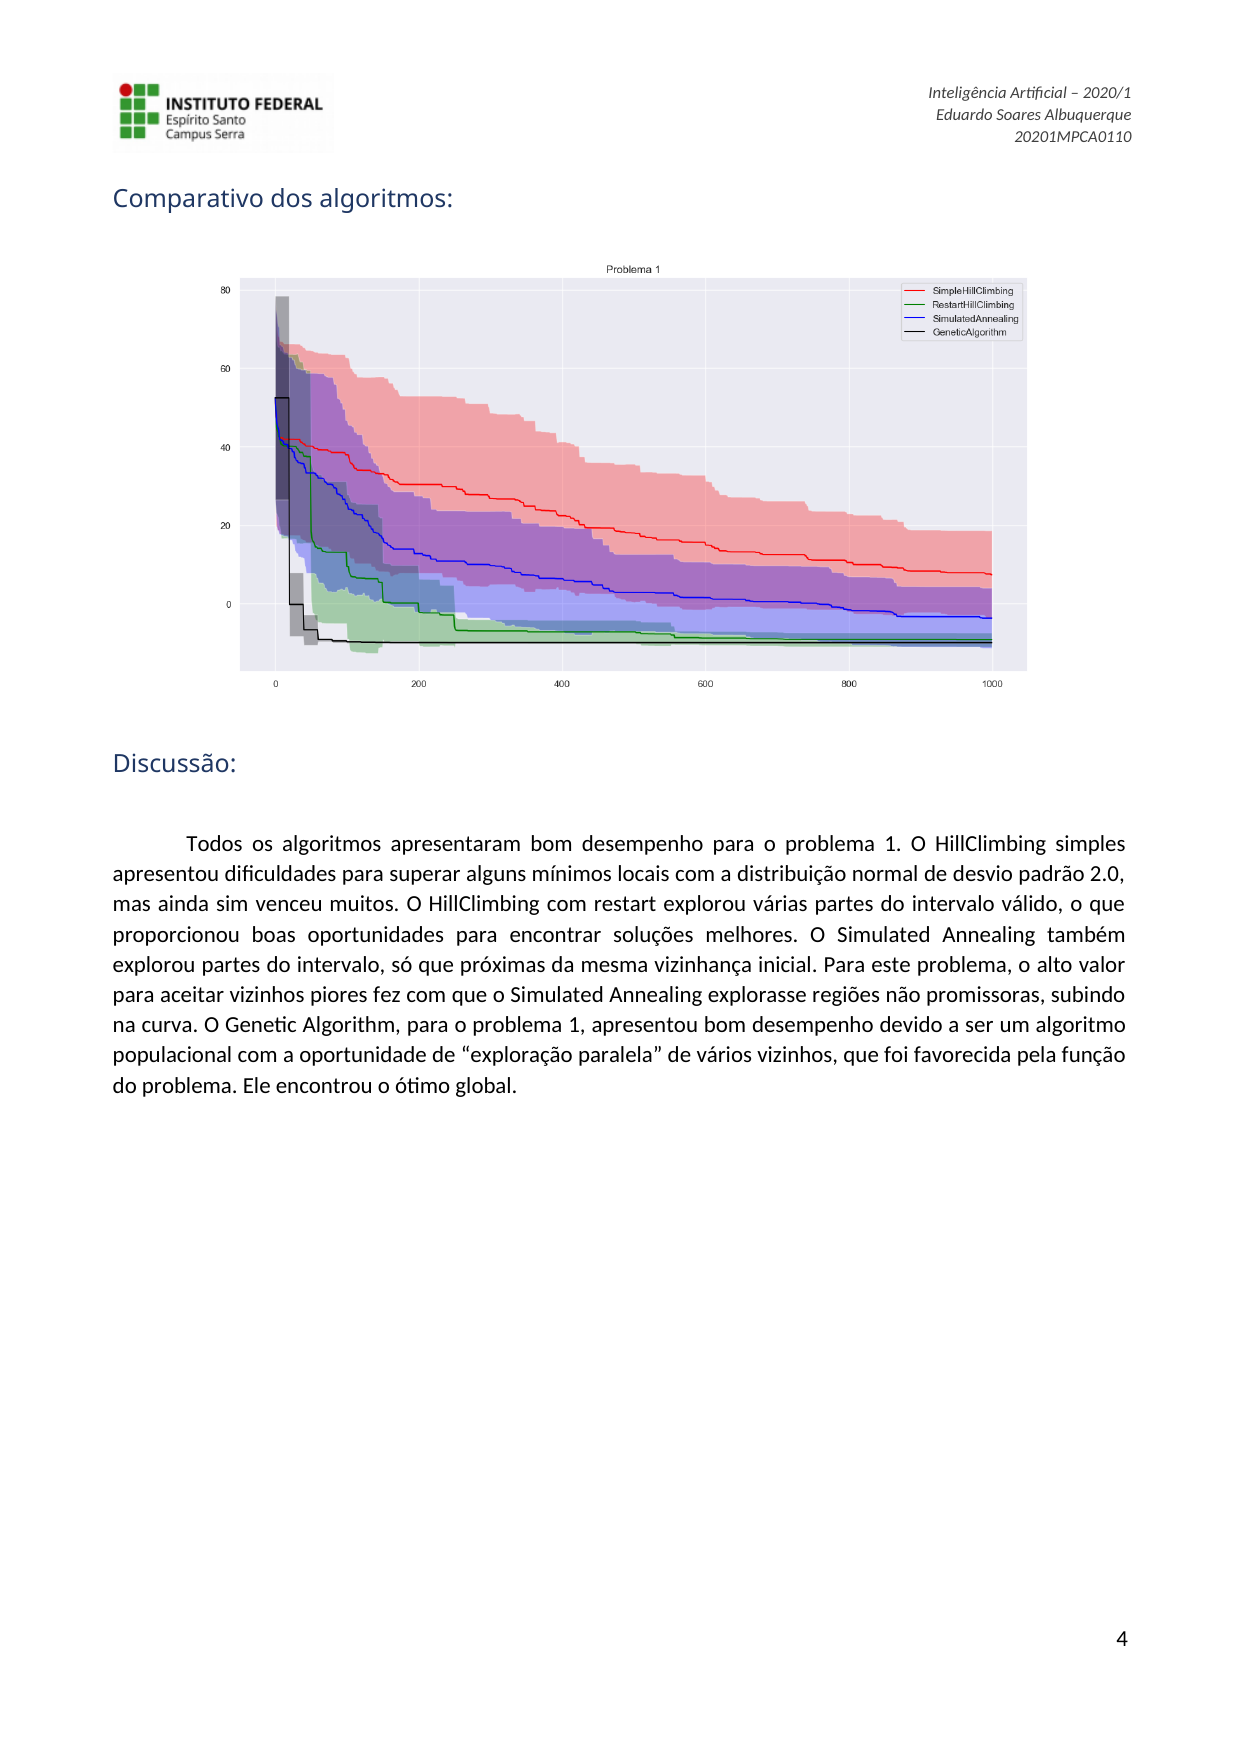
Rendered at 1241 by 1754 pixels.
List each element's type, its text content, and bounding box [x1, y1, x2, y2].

text Todos os algoritmos apresentaram bom desempenho para o problema 1. O HillClimbing simples apresentou dificuldades para superar alguns mínimos locais com a distribuição normal de desvio padrão 2.0, mas ainda sim venceu muitos. O HillClimbing com restart explorou várias partes do intervalo válido, o que proporcionou boas oportunidades para encontrar soluções melhores. O Simulated Annealing também explorou partes do intervalo, só que próximas da mesma vizinhança inicial. Para este problema, o alto valor para aceitar vizinhos piores fez com que o Simulated Annealing explorasse regiões não promissoras, subindo na curva. O Genetic Algorithm, para o problema 1, apresentou bom desempenho devido a ser um algoritmo populacional com a oportunidade de “exploração paralela” de vários vizinhos, que foi favorecida pela função do problema. Ele encontrou o ótimo global. [112, 829, 1128, 1099]
subtitle Discussão: [112, 745, 1128, 779]
picture [112, 217, 1129, 727]
picture [112, 73, 335, 153]
text Comparativo dos algoritmos: [112, 181, 1128, 217]
